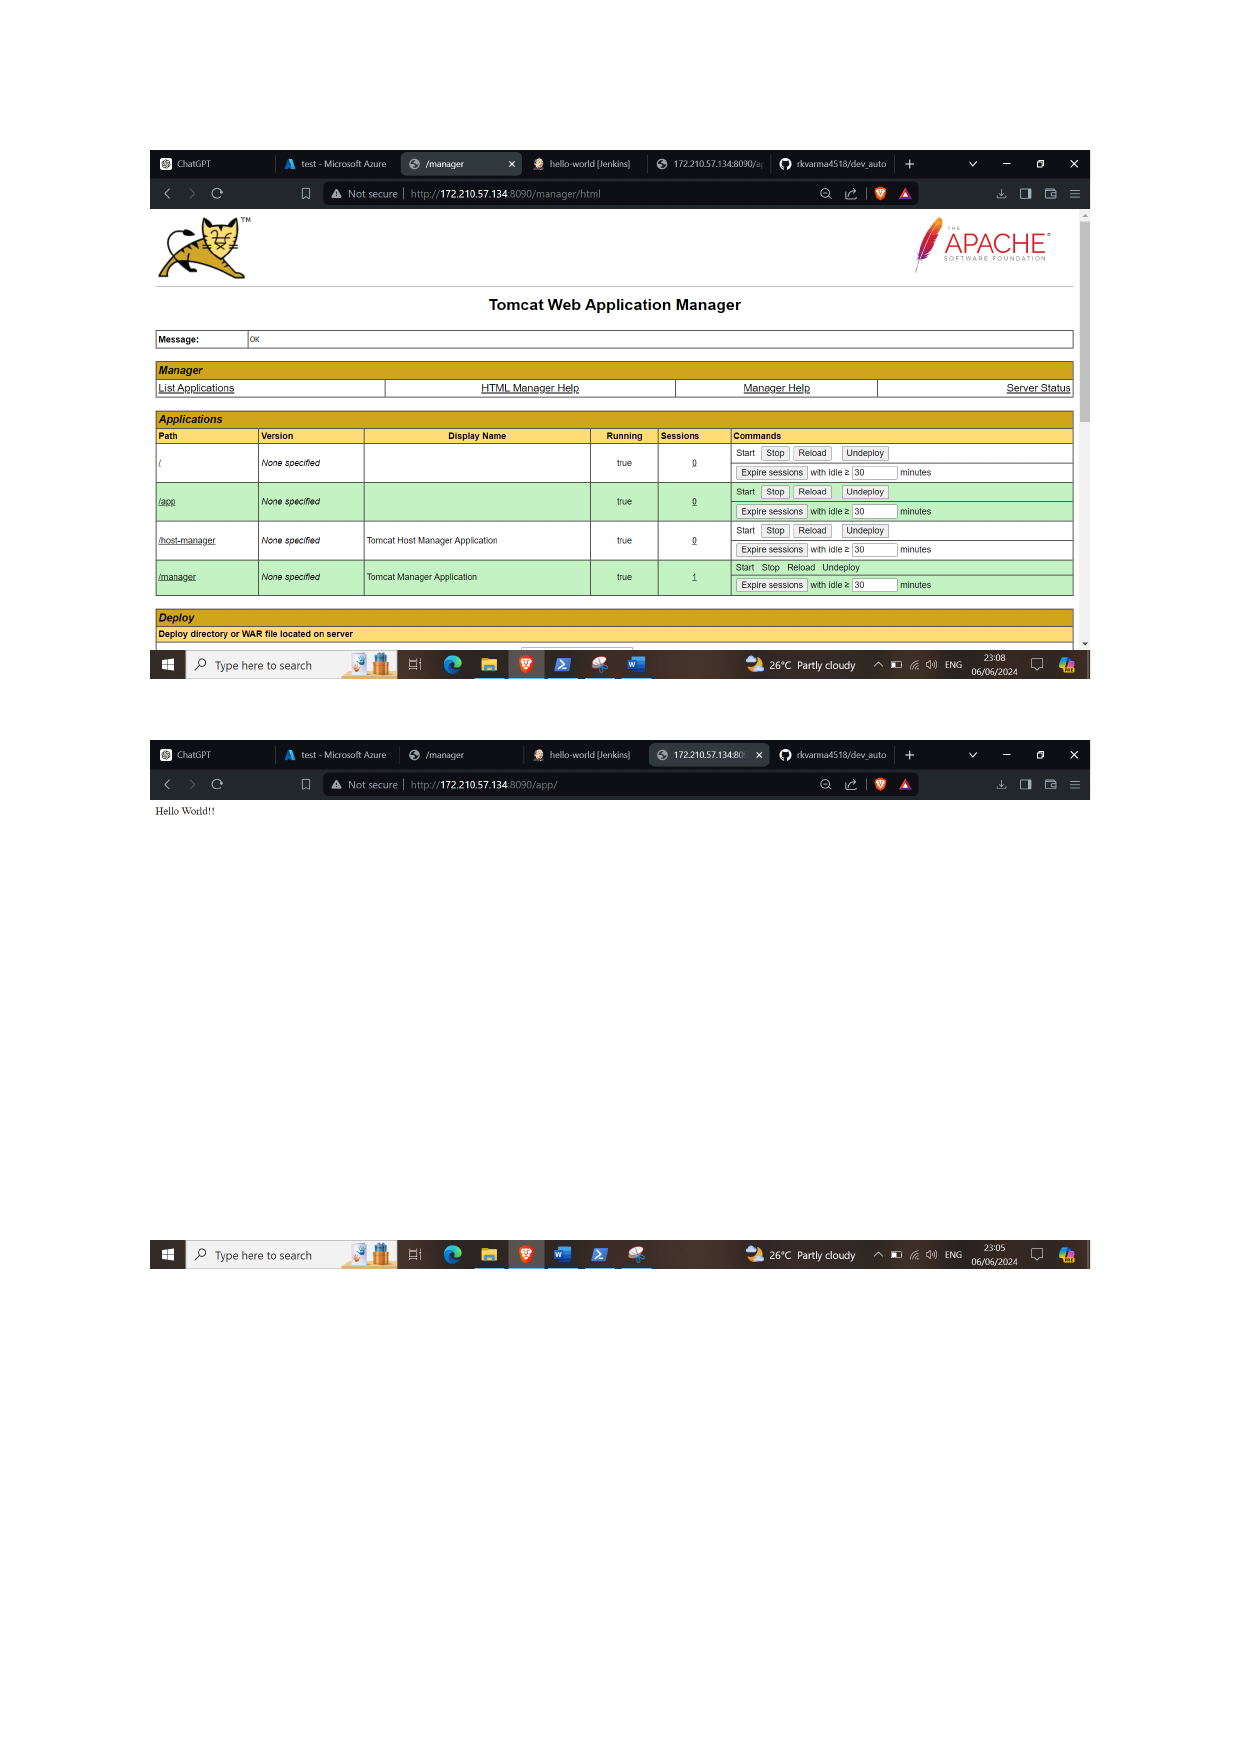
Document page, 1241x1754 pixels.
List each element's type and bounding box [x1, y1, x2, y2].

picture [150, 150, 1091, 679]
picture [150, 740, 1091, 1269]
